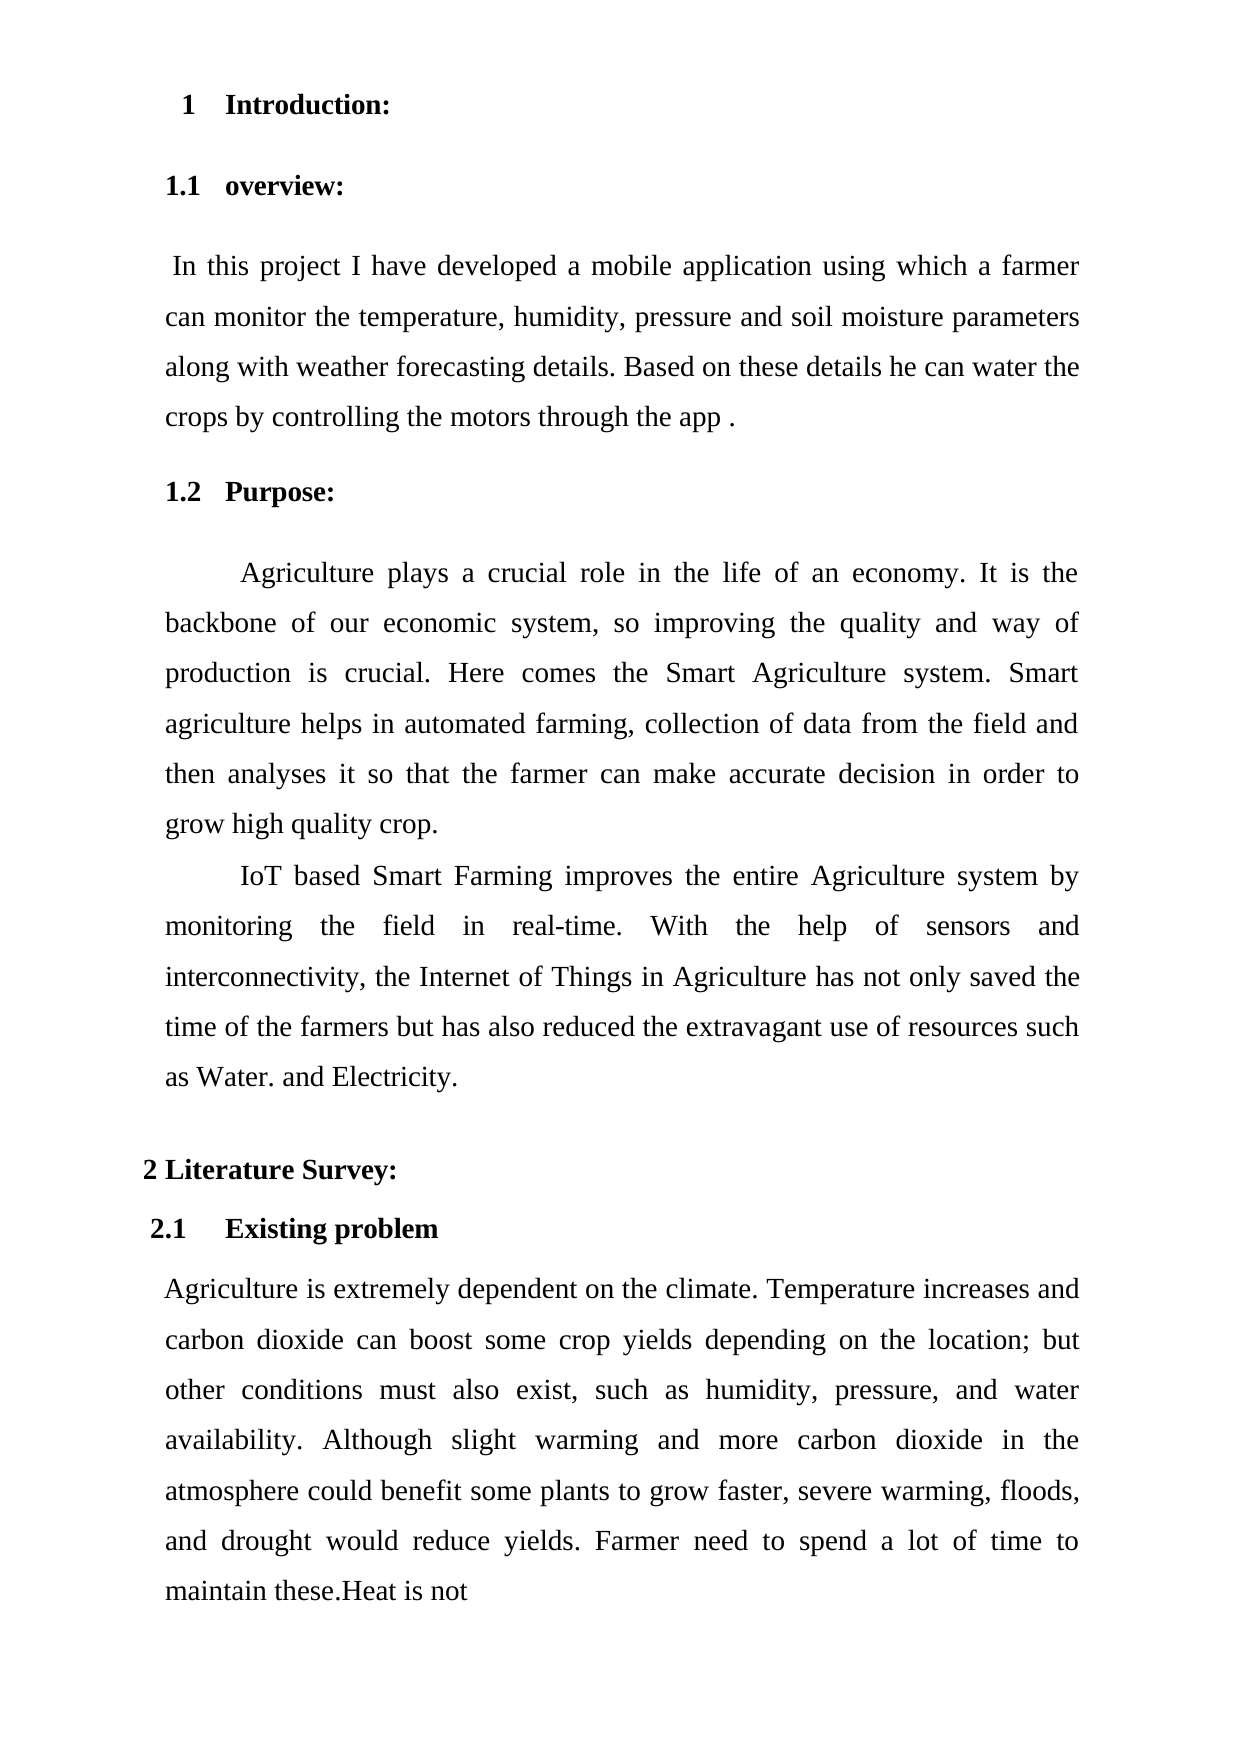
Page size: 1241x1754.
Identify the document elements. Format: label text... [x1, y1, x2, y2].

subtitle Literature Survey: [143, 1152, 1111, 1186]
text Agriculture plays a crucial role in the life of an economy. It is the backbone of our economic system, so improving the quality and way of production is crucial. Here comes the Smart Agriculture system. Smart agriculture helps in automated farming, collection of data from the field and then analyses it so that the farmer can make accurate decision in order to grow high quality crop. [165, 555, 1080, 840]
list Existing problem [150, 1211, 1111, 1245]
text Agriculture is extremely dependent on the climate. Temperature increases and carbon dioxide can boost some crop yields depending on the location; but other conditions must also exist, such as humidity, pressure, and water availability. Although slight warming and more carbon dioxide in the atmosphere could benefit some plants to grow faster, severe warming, floods, and drought would reduce yields. Farmer need to spend a lot of time to maintain these.Heat is not [164, 1272, 1080, 1607]
subtitle Purpose: [165, 474, 1111, 508]
text IoT based Smart Farming improves the entire Agriculture system by monitoring the field in real-time. With the help of sensors and interconnectivity, the Internet of Things in Agriculture has not only saved the time of the farmers but has also reduced the extravagant use of resources such as Water. and Electricity. [165, 858, 1080, 1093]
subtitle Introduction: [181, 87, 1111, 121]
text In this project I have developed a mobile application using which a farmer can monitor the temperature, humidity, pressure and soil moisture parameters along with weather forecasting details. Based on these details he can water the crops by controlling the motors through the app . [165, 248, 1080, 433]
list overview: [165, 168, 1111, 201]
